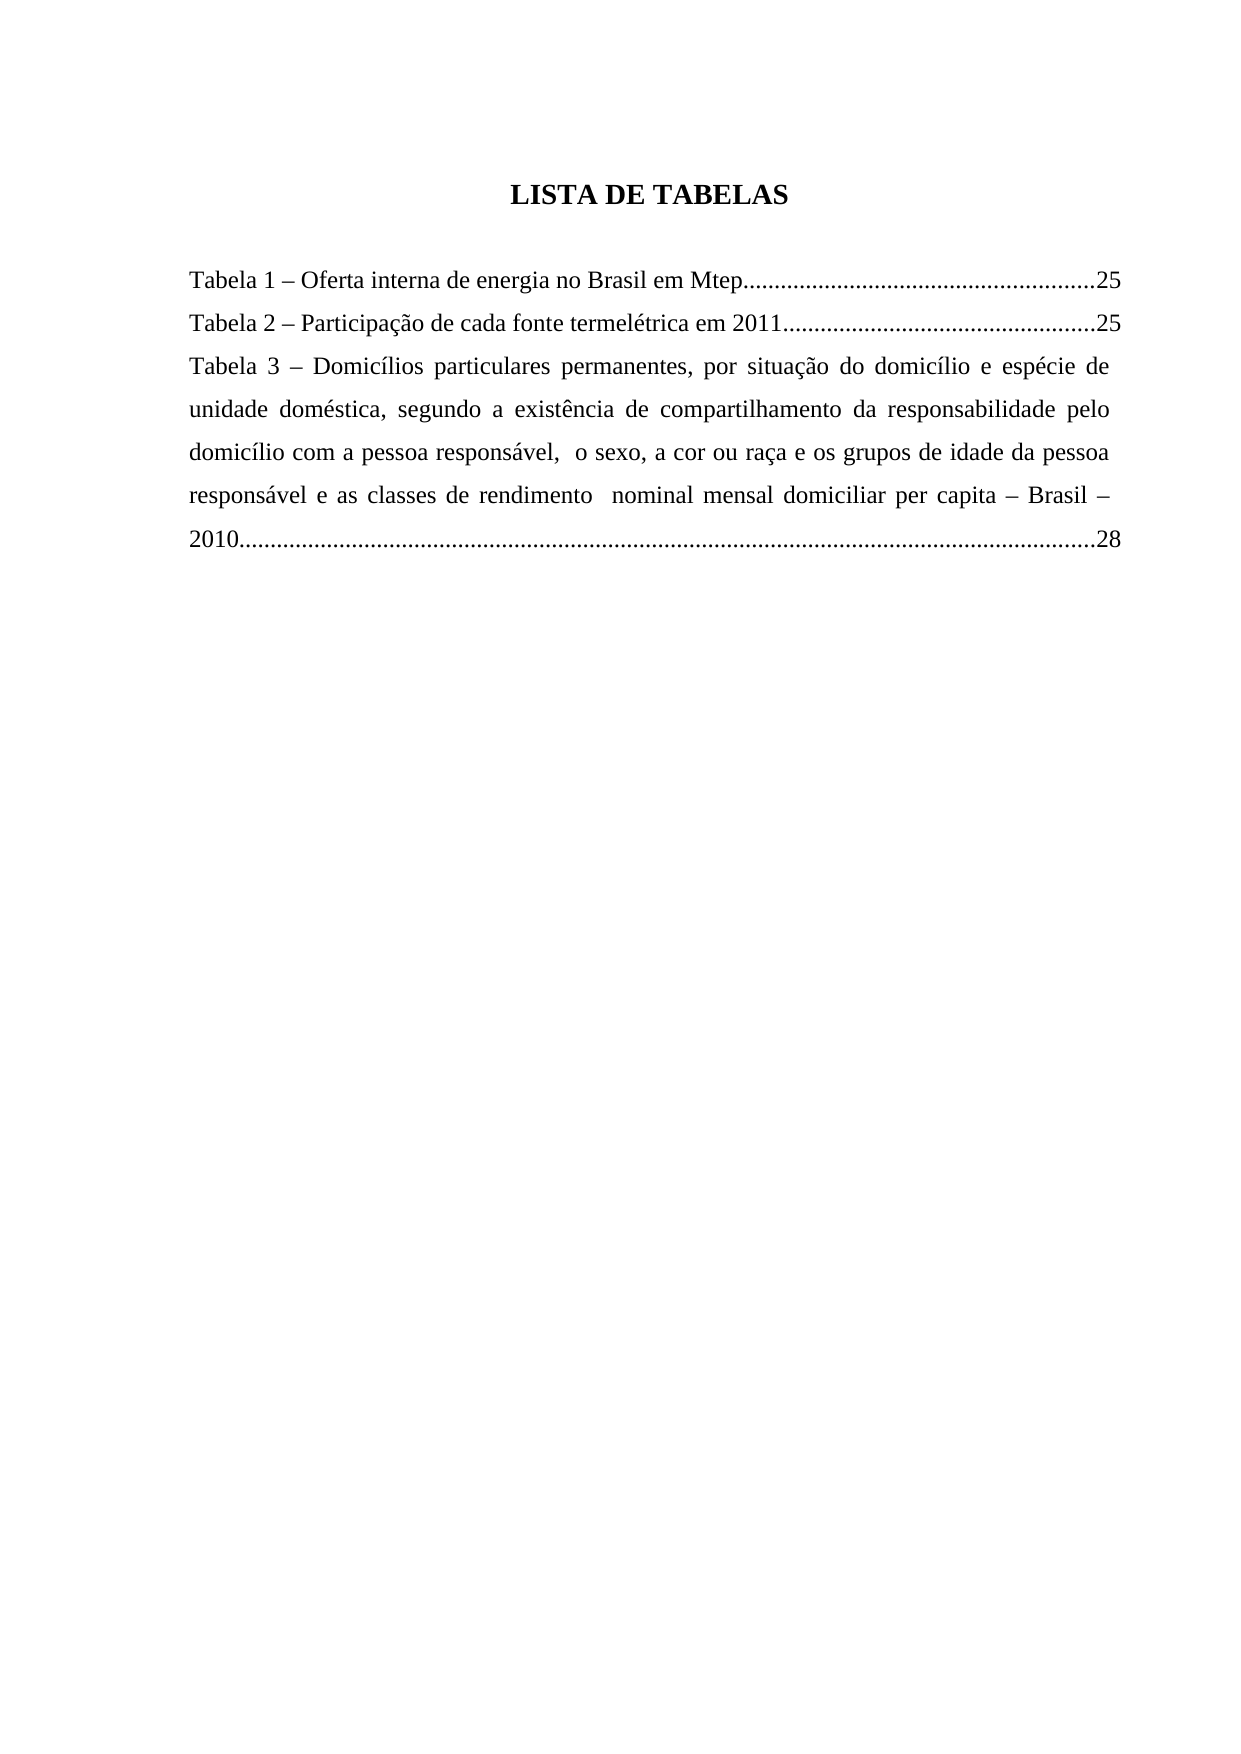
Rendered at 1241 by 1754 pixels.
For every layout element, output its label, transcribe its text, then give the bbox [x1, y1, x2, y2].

text Tabela 1 – Oferta interna de energia no Brasil em Mtep 25 [189, 265, 1110, 294]
text Tabela 3 – Domicílios particulares permanentes, por situação do domicílio e espécie de unidade doméstica, segundo a existência de compartilhamento da responsabilidade pelo domicílio com a pessoa responsável, o sexo, a cor ou raça e os grupos de idade da pessoa responsável e as classes de rendimento nominal mensal domiciliar per capita – Brasil – 2010 28 [189, 351, 1110, 552]
text LISTA DE TABELAS [177, 177, 1122, 211]
text Tabela 2 – Participação de cada fonte termelétrica em 2011 25 [189, 308, 1110, 337]
